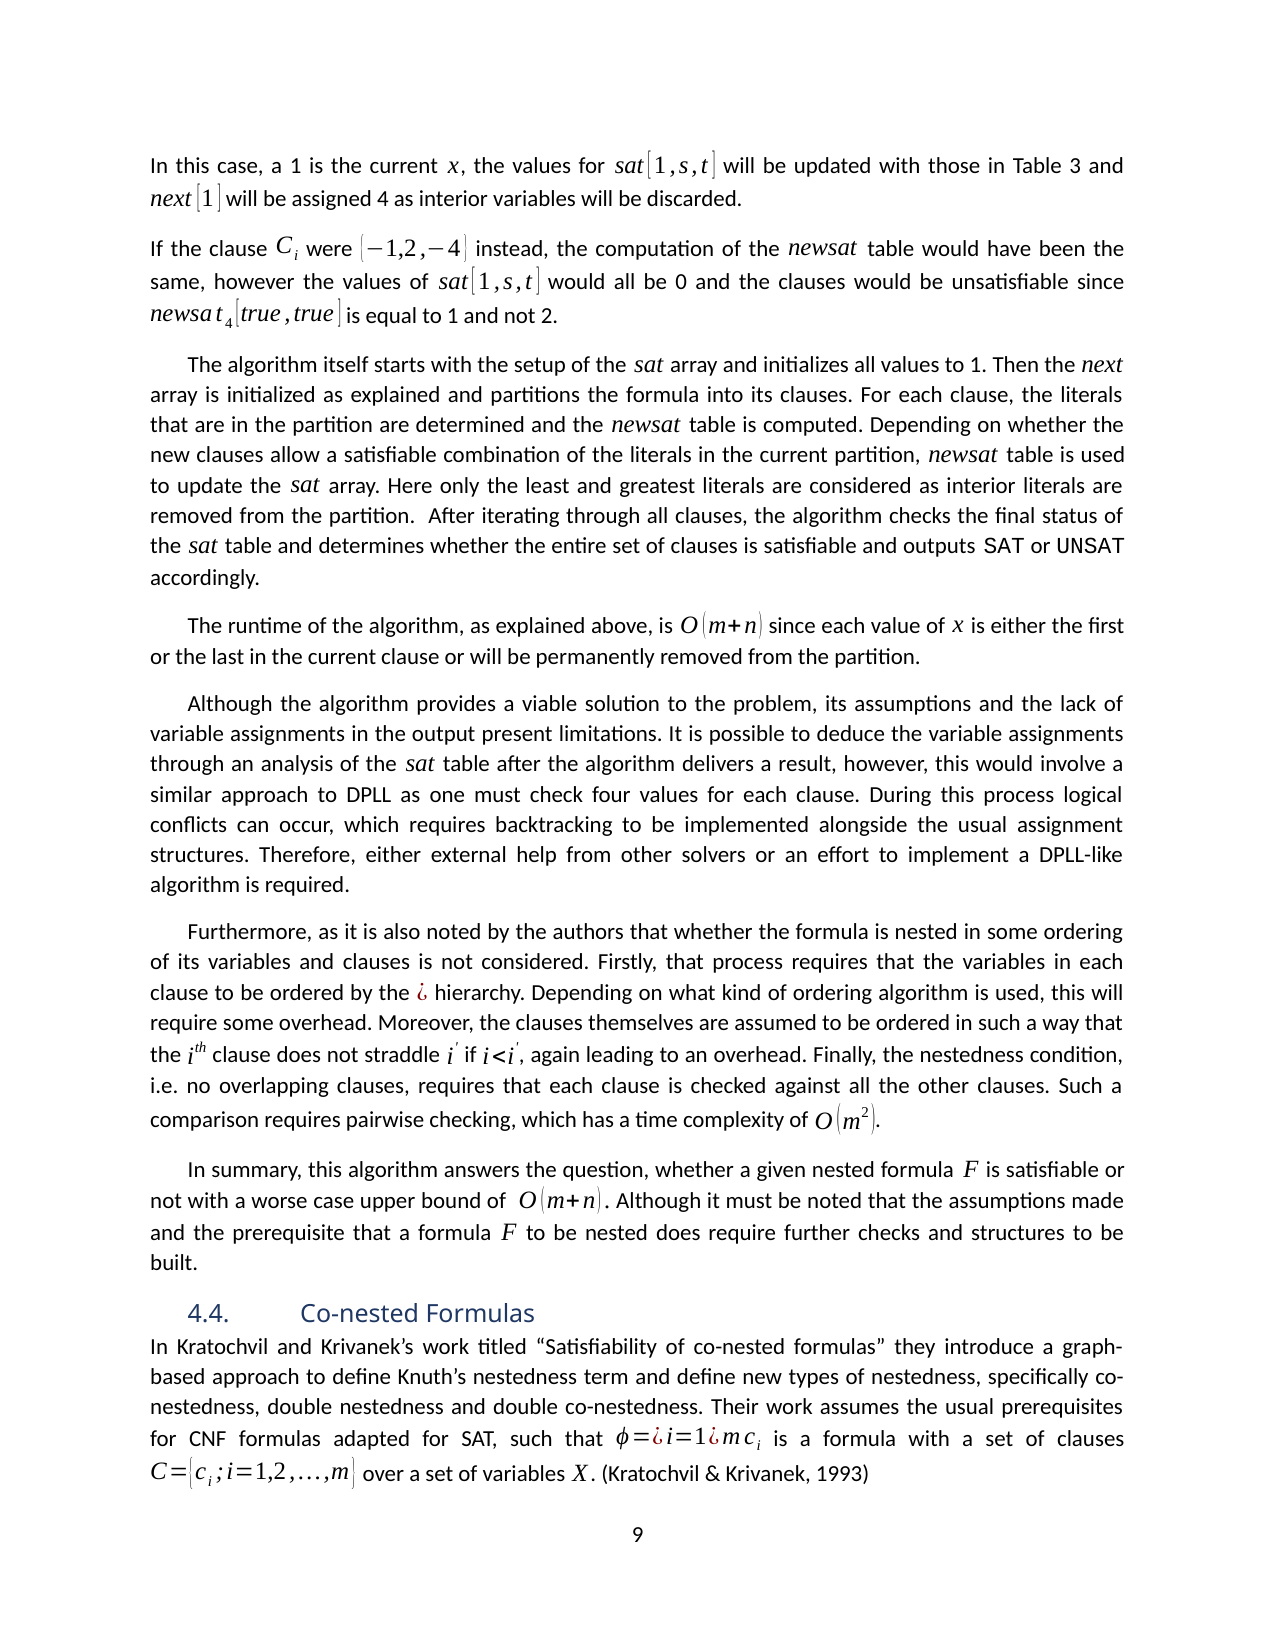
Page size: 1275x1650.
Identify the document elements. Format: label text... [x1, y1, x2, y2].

text The algorithm itself starts with the setup of the array and initializes all values to 1. Then the array is initialized as explained and partitions the formula into its clauses. For each clause, the literals that are in the partition are determined and the table is computed. Depending on whether the new clauses allow a satisfiable combination of the literals in the current partition, table is used to update the array. Here only the least and greatest literals are considered as interior literals are removed from the partition. After iterating through all clauses, the algorithm checks the final status of the table and determines whether the entire set of clauses is satisfiable and outputs SAT or UNSAT accordingly. [150, 350, 1125, 591]
text Furthermore, as it is also noted by the authors that whether the formula is nested in some ordering of its variables and clauses is not considered. Firstly, that process requires that the variables in each clause to be ordered by the hierarchy. Depending on what kind of ordering algorithm is used, this will require some overhead. Moreover, the clauses themselves are assumed to be ordered in such a way that the clause does not straddle if , again leading to an overhead. Finally, the nestedness condition, i.e. no overlapping clauses, requires that each clause is checked against all the other clauses. Such a comparison requires pairwise checking, which has a time complexity of . [150, 917, 1125, 1136]
text The runtime of the algorithm, as explained above, is since each value of is either the first or the last in the current clause or will be permanently removed from the partition. [150, 609, 1125, 670]
text In Kratochvil and Krivanek’s work titled “Satisfiability of co-nested formulas” they introduce a graph-based approach to define Knuth’s nestedness term and define new types of nestedness, specifically co-nestedness, double nestedness and double co-nestedness. Their work assumes the usual prerequisites for CNF formulas adapted for SAT, such that is a formula with a set of clauses over a set of variables . [150, 1332, 1125, 1491]
text Although the algorithm provides a viable solution to the problem, its assumptions and the lack of variable assignments in the output present limitations. It is possible to deduce the variable assignments through an analysis of the table after the algorithm delivers a result, however, this would involve a similar approach to DPLL as one must check four values for each clause. During this process logical conflicts can occur, which requires backtracking to be implemented alongside the usual assignment structures. Therefore, either external help from other solvers or an effort to implement a DPLL-like algorithm is required. [150, 689, 1125, 898]
subtitle Co-nested Formulas [187, 1295, 1125, 1329]
text In summary, this algorithm answers the question, whether a given nested formula is satisfiable or not with a worse case upper bound of Although it must be noted that the assumptions made and the prerequisite that a formula to be nested does require further checks and structures to be built. [150, 1155, 1125, 1276]
text In this case, a 1 is the current , the values for will be updated with those in Table 3 and will be assigned 4 as interior variables will be discarded. [150, 150, 1125, 213]
text If the clause were instead, the computation of the table would have been the same, however the values of would all be 0 and the clauses would be unsatisfiable since is equal to 1 and not 2. [150, 232, 1125, 331]
